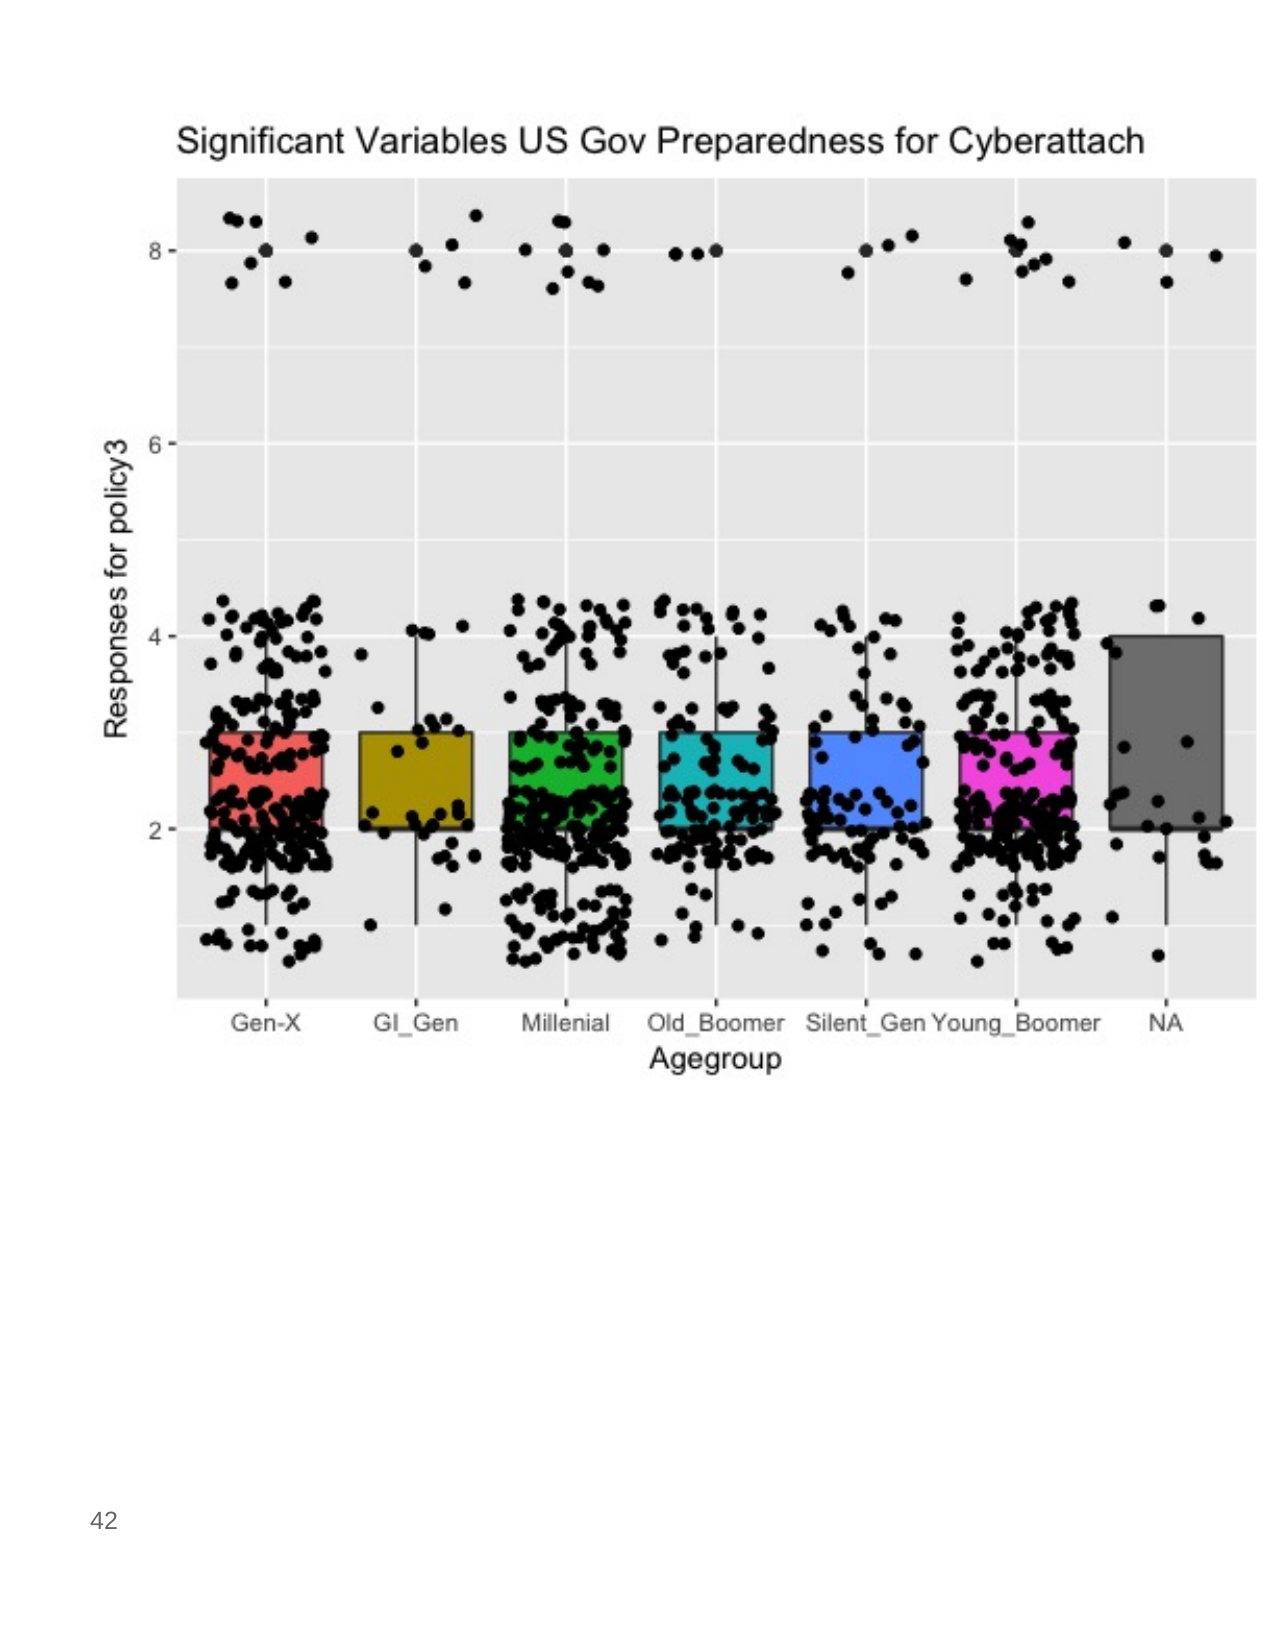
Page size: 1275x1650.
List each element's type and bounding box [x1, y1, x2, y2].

picture [90, 112, 1275, 1090]
